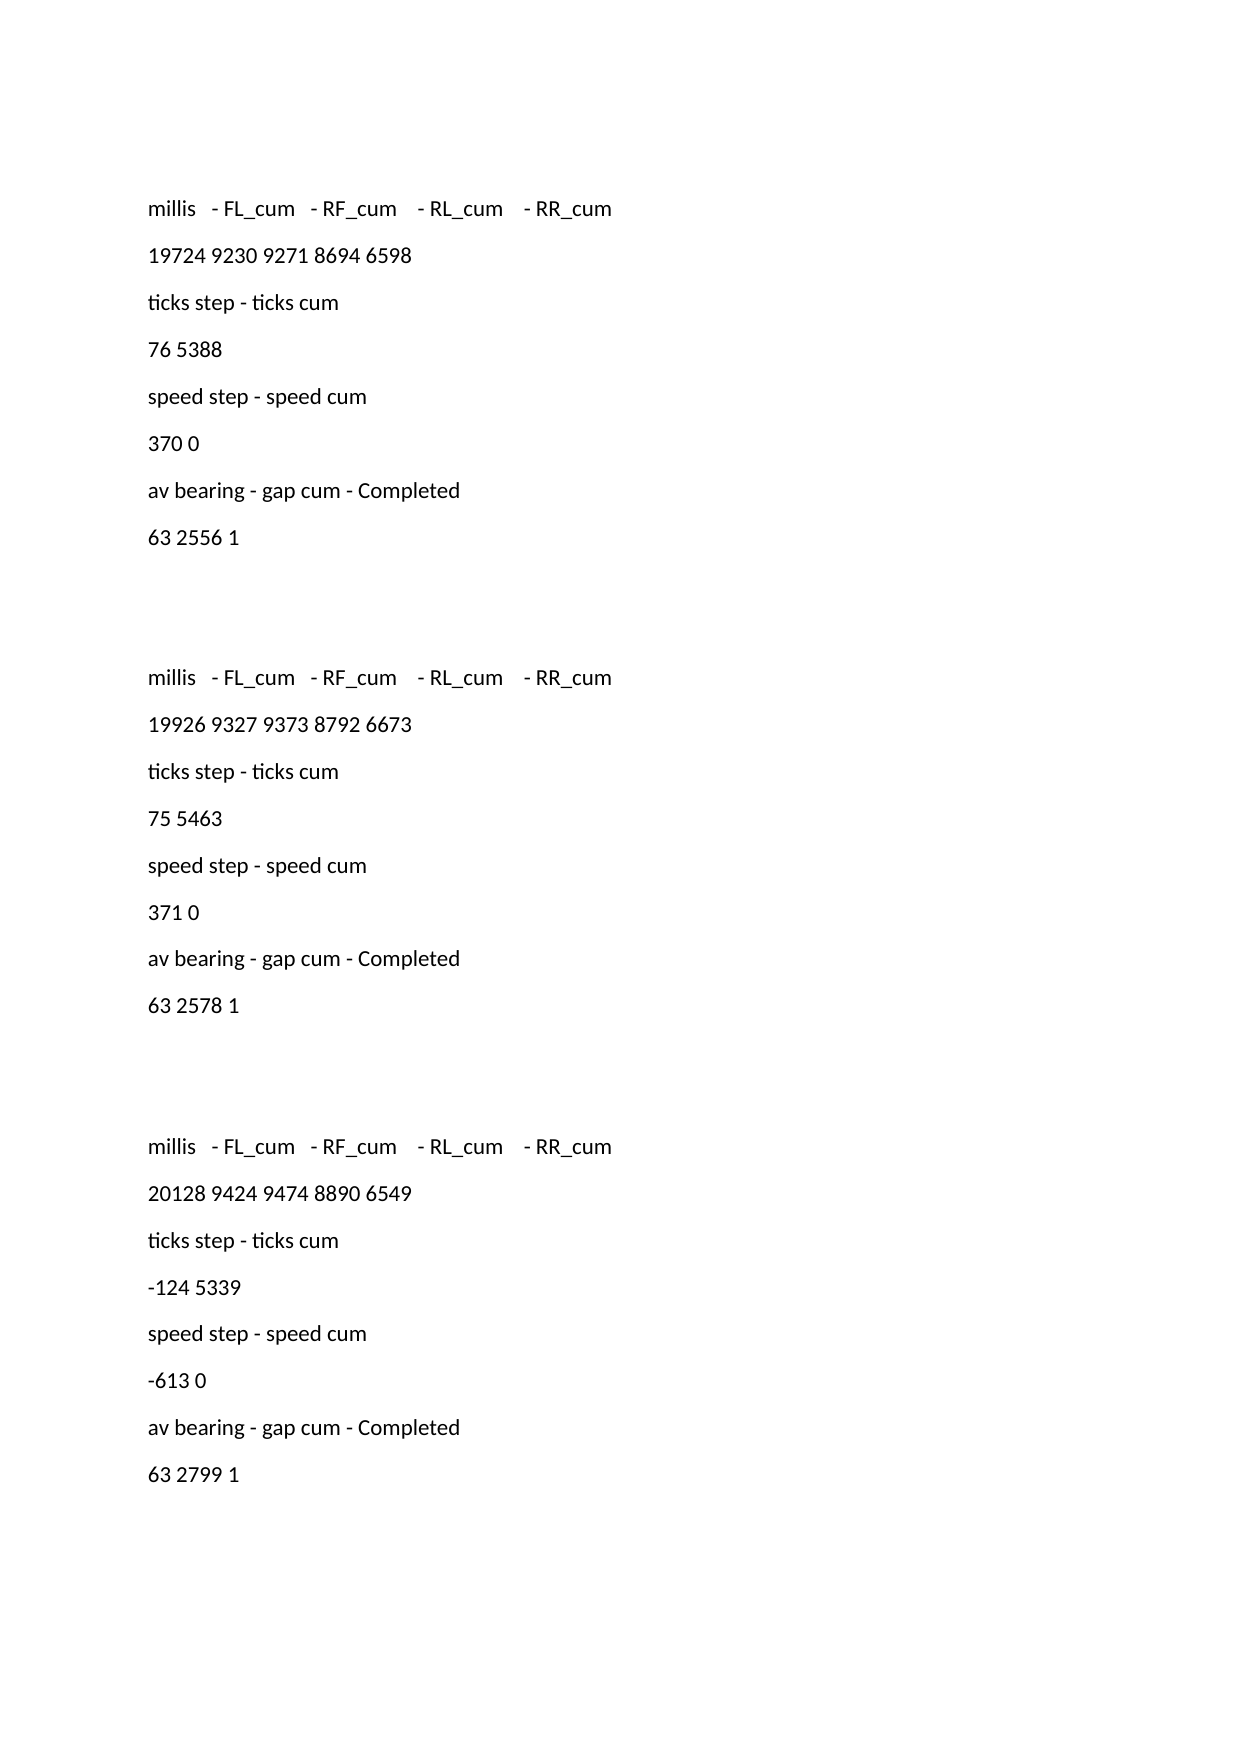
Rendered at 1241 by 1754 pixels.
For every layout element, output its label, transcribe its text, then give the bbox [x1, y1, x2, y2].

text 63 2578 1 [148, 991, 1093, 1019]
text 76 5388 [148, 335, 1093, 363]
text millis - FL_cum - RF_cum - RL_cum - RR_cum [148, 1132, 1093, 1160]
text -124 5339 [148, 1273, 1093, 1301]
text 75 5463 [148, 804, 1093, 832]
text 63 2556 1 [148, 523, 1093, 551]
text speed step - speed cum [148, 382, 1093, 410]
text 19724 9230 9271 8694 6598 [148, 241, 1093, 269]
text millis - FL_cum - RF_cum - RL_cum - RR_cum [148, 663, 1093, 691]
text -613 0 [148, 1366, 1093, 1394]
text 19926 9327 9373 8792 6673 [148, 710, 1093, 738]
text 63 2799 1 [148, 1460, 1093, 1488]
text 371 0 [148, 898, 1093, 926]
text millis - FL_cum - RF_cum - RL_cum - RR_cum [148, 194, 1093, 222]
text av bearing - gap cum - Completed [148, 1413, 1093, 1441]
text 370 0 [148, 429, 1093, 457]
text av bearing - gap cum - Completed [148, 476, 1093, 504]
text speed step - speed cum [148, 851, 1093, 879]
text speed step - speed cum [148, 1319, 1093, 1347]
text ticks step - ticks cum [148, 288, 1093, 316]
text 20128 9424 9474 8890 6549 [148, 1179, 1093, 1207]
text ticks step - ticks cum [148, 1226, 1093, 1254]
text av bearing - gap cum - Completed [148, 944, 1093, 972]
text ticks step - ticks cum [148, 757, 1093, 785]
